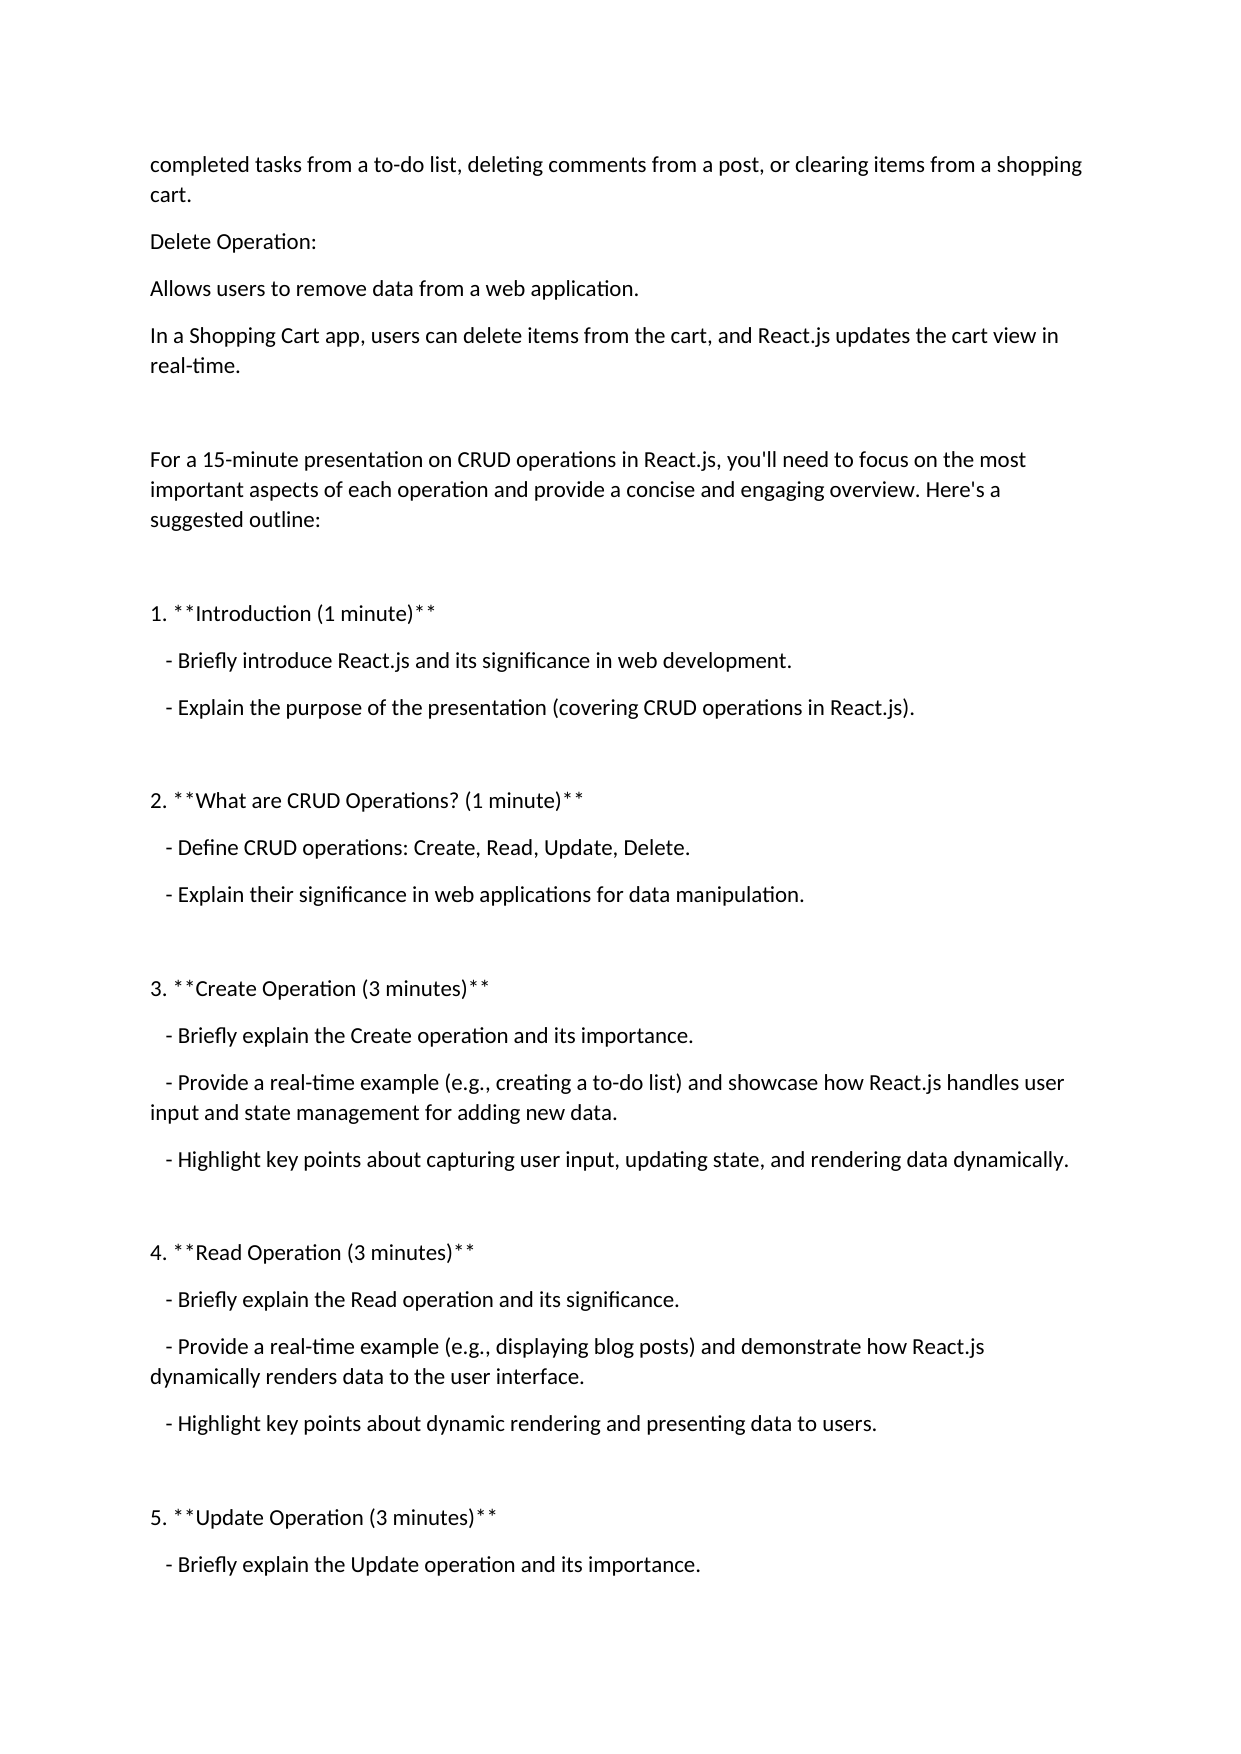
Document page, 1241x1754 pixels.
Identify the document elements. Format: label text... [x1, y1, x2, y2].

text For a 15-minute presentation on CRUD operations in React.js, you'll need to focus on the most important aspects of each operation and provide a concise and engaging overview. Here's a suggested outline: [150, 445, 1090, 533]
text - Highlight key points about capturing user input, updating state, and rendering data dynamically. [150, 1145, 1090, 1173]
text 4. **Read Operation (3 minutes)** [150, 1238, 1090, 1267]
text Delete Operation: [150, 227, 1090, 255]
text - Briefly explain the Read operation and its significance. [150, 1285, 1090, 1313]
text Allows users to remove data from a web application. [150, 274, 1090, 302]
text - Highlight key points about dynamic rendering and presenting data to users. [150, 1409, 1090, 1437]
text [150, 150, 1090, 208]
text - Explain their significance in web applications for data manipulation. [150, 880, 1090, 908]
text 5. **Update Operation (3 minutes)** [150, 1503, 1090, 1531]
text - Explain the purpose of the presentation (covering CRUD operations in React.js). [150, 693, 1090, 721]
text - Define CRUD operations: Create, Read, Update, Delete. [150, 833, 1090, 861]
text - Briefly introduce React.js and its significance in web development. [150, 646, 1090, 674]
text - Provide a real-time example (e.g., creating a to-do list) and showcase how React.js handles user input and state management for adding new data. [150, 1068, 1090, 1126]
text - Briefly explain the Create operation and its importance. [150, 1021, 1090, 1049]
text In a Shopping Cart app, users can delete items from the cart, and React.js updates the cart view in real-time. [150, 321, 1090, 379]
text 1. **Introduction (1 minute)** [150, 599, 1090, 627]
text 3. **Create Operation (3 minutes)** [150, 974, 1090, 1002]
text - Provide a real-time example (e.g., displaying blog posts) and demonstrate how React.js dynamically renders data to the user interface. [150, 1332, 1090, 1391]
text 2. **What are CRUD Operations? (1 minute)** [150, 786, 1090, 814]
text - Briefly explain the Update operation and its importance. [150, 1550, 1090, 1578]
